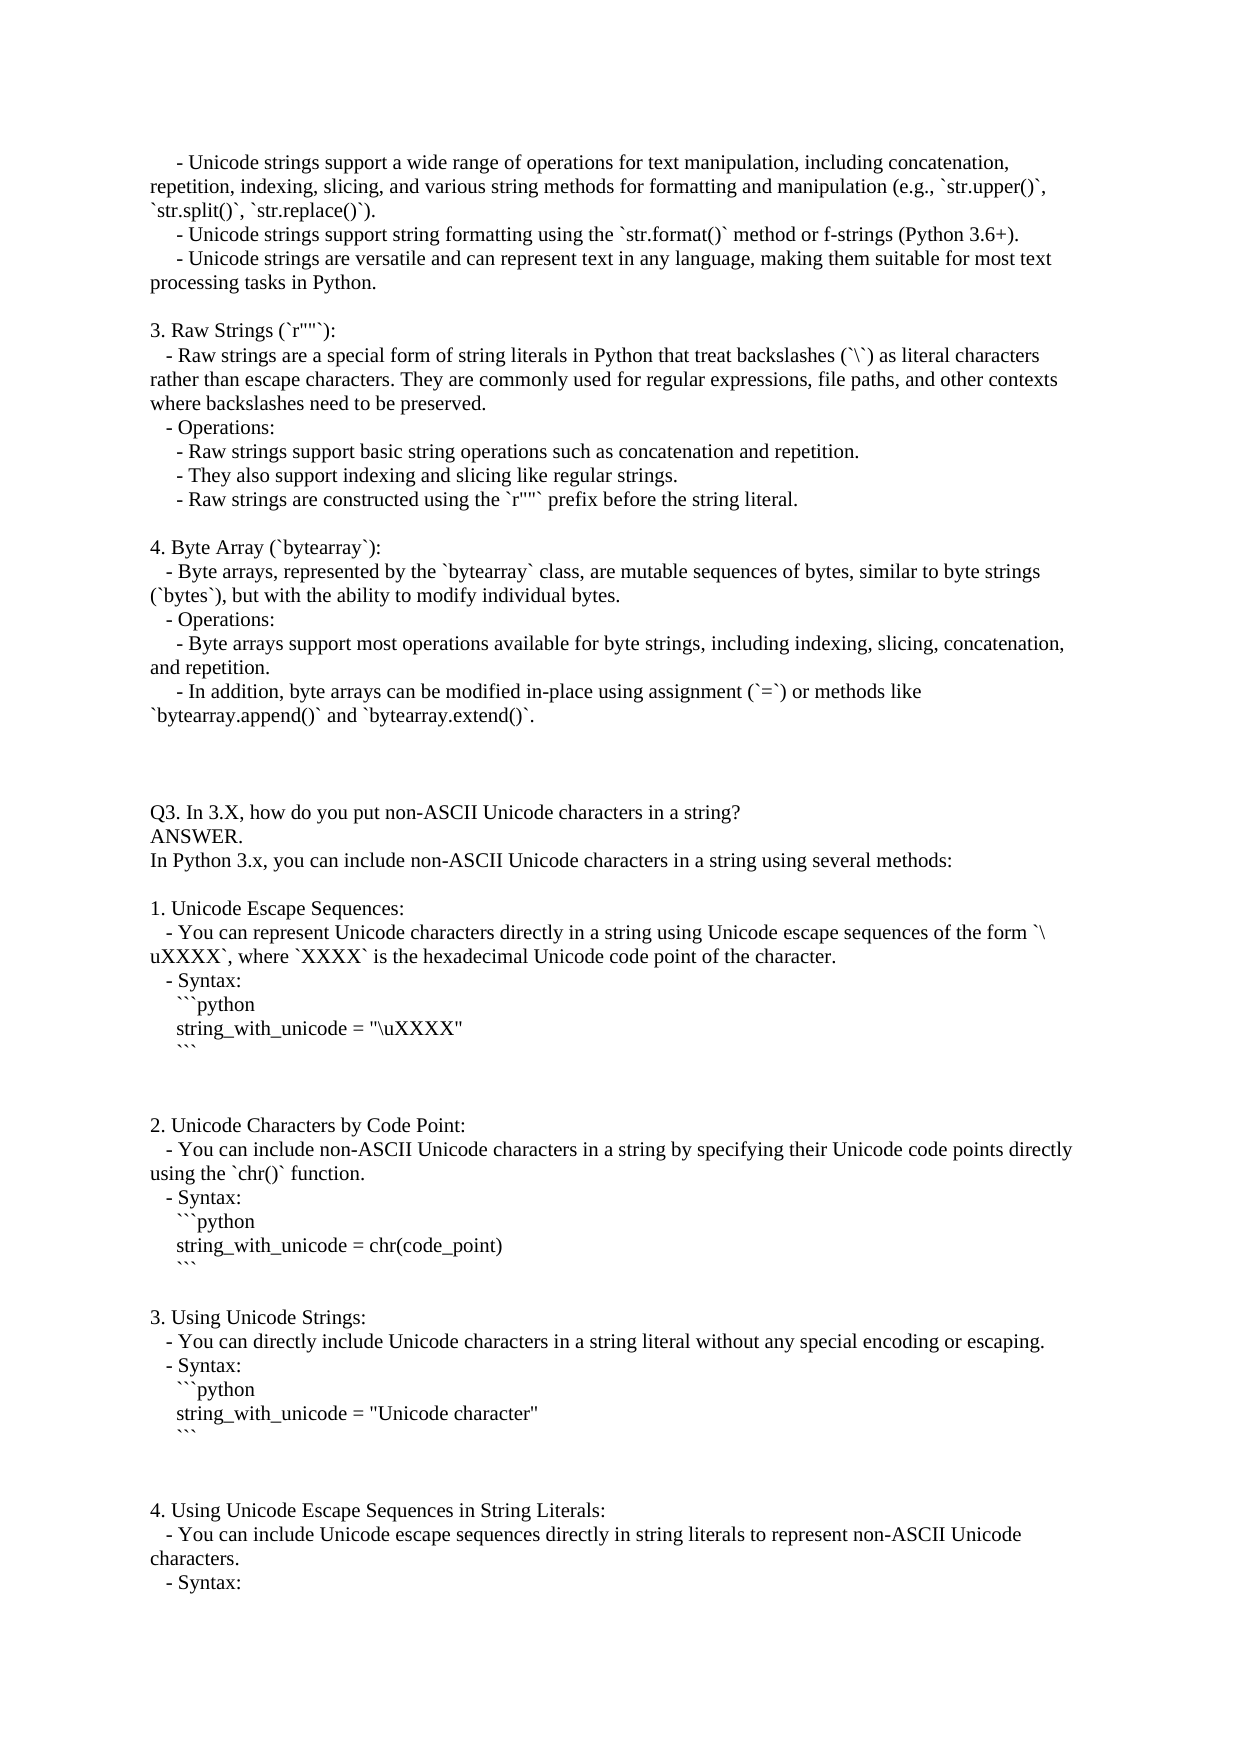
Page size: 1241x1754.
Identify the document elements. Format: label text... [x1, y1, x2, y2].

text ```python [150, 1209, 1090, 1233]
text - Unicode strings are versatile and can represent text in any language, making them suitable for most text processing tasks in Python. [150, 246, 1090, 294]
text - Unicode strings support string formatting using the `str.format()` method or f-strings (Python 3.6+). [150, 222, 1090, 246]
text 4. Using Unicode Escape Sequences in String Literals: [150, 1497, 1090, 1522]
text - Byte arrays support most operations available for byte strings, including indexing, slicing, concatenation, and repetition. [150, 631, 1090, 679]
text - Raw strings are constructed using the `r""` prefix before the string literal. [150, 487, 1090, 511]
text - Syntax: [150, 1185, 1090, 1209]
text - Operations: [150, 415, 1090, 439]
text - In addition, byte arrays can be modified in-place using assignment (`=`) or methods like `bytearray.append()` and `bytearray.extend()`. [150, 679, 1090, 727]
text In Python 3.x, you can include non-ASCII Unicode characters in a string using several methods: [150, 848, 1090, 872]
text - You can represent Unicode characters directly in a string using Unicode escape sequences of the form `\uXXXX`, where `XXXX` is the hexadecimal Unicode code point of the character. [150, 920, 1090, 968]
text ``` [150, 1425, 1090, 1449]
text - You can include Unicode escape sequences directly in string literals to represent non-ASCII Unicode characters. [150, 1522, 1090, 1570]
text - Syntax: [150, 1353, 1090, 1377]
text - Syntax: [150, 1570, 1090, 1594]
text ``` [150, 1040, 1090, 1064]
text - Operations: [150, 607, 1090, 631]
text string_with_unicode = "\uXXXX" [150, 1016, 1090, 1040]
text ```python [150, 1377, 1090, 1401]
text ```python [150, 992, 1090, 1016]
text - Raw strings are a special form of string literals in Python that treat backslashes (`\`) as literal characters rather than escape characters. They are commonly used for regular expressions, file paths, and other contexts where backslashes need to be preserved. [150, 342, 1090, 415]
text 1. Unicode Escape Sequences: [150, 896, 1090, 920]
text - Raw strings support basic string operations such as concatenation and repetition. [150, 439, 1090, 463]
text string_with_unicode = chr(code_point) [150, 1233, 1090, 1257]
text 2. Unicode Characters by Code Point: [150, 1112, 1090, 1137]
text ``` [150, 1257, 1090, 1281]
text 3. Raw Strings (`r""`): [150, 318, 1090, 342]
text - You can include non-ASCII Unicode characters in a string by specifying their Unicode code points directly using the `chr()` function. [150, 1137, 1090, 1185]
text - Unicode strings support a wide range of operations for text manipulation, including concatenation, repetition, indexing, slicing, and various string methods for formatting and manipulation (e.g., `str.upper()`, `str.split()`, `str.replace()`). [150, 150, 1090, 222]
text - You can directly include Unicode characters in a string literal without any special encoding or escaping. [150, 1329, 1090, 1353]
text - They also support indexing and slicing like regular strings. [150, 463, 1090, 487]
text Q3. In 3.X, how do you put non-ASCII Unicode characters in a string? [150, 800, 1090, 824]
text string_with_unicode = "Unicode character" [150, 1401, 1090, 1425]
text 3. Using Unicode Strings: [150, 1305, 1090, 1329]
text - Syntax: [150, 968, 1090, 992]
text - Byte arrays, represented by the `bytearray` class, are mutable sequences of bytes, similar to byte strings (`bytes`), but with the ability to modify individual bytes. [150, 559, 1090, 607]
text 4. Byte Array (`bytearray`): [150, 535, 1090, 559]
text ANSWER. [150, 824, 1090, 848]
